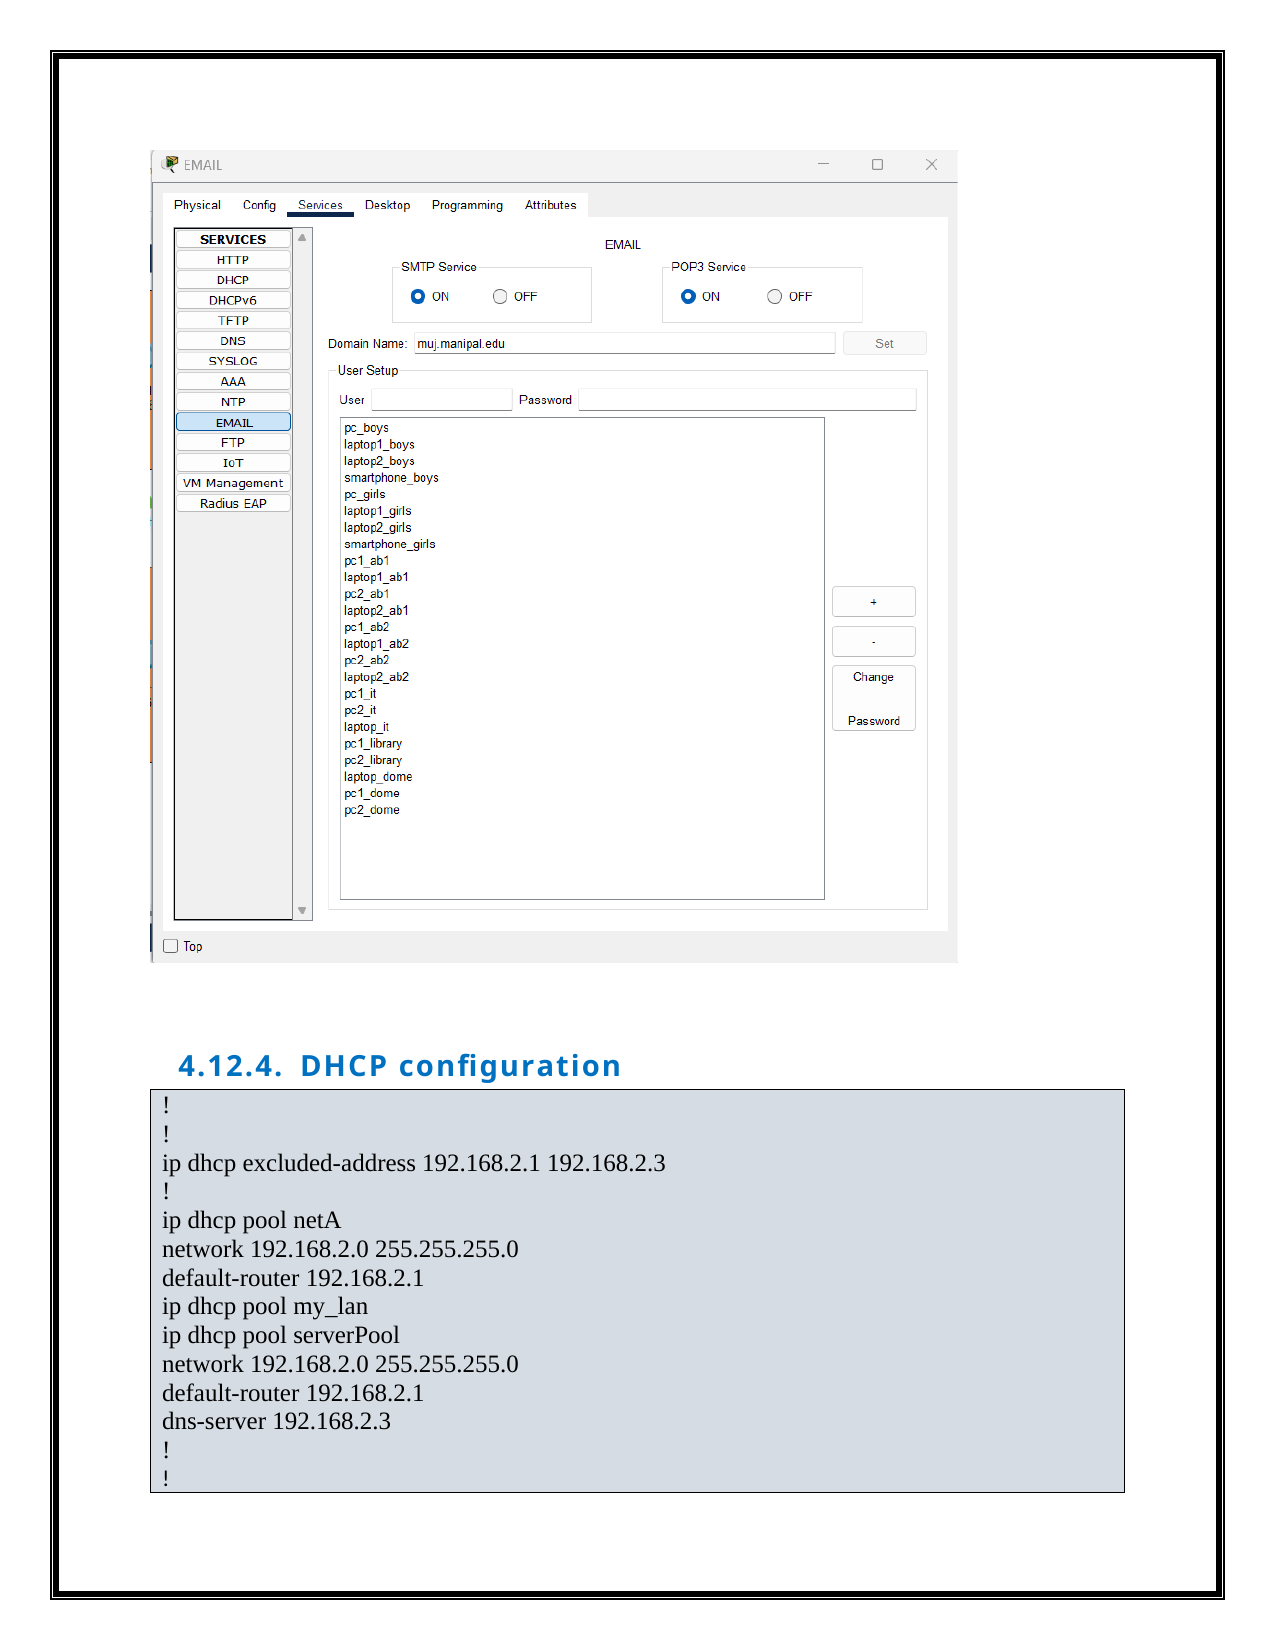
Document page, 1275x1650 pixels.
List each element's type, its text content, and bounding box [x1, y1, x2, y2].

picture [150, 150, 958, 963]
subtitle DHCP configuration [90, 1045, 1125, 1085]
table_header ! ! ip dhcp excluded-address 192.168.2.1 192.168.2.3 ! ip dhcp pool netA network 192.168.2.0 255.255.255.0 default-router 192.168.2.1 ip dhcp pool my_lan ip dhcp pool serverPool network 192.168.2.0 255.255.255.0 default-router 192.168.2.1 dns-server 192.168.2.3 ! ! [151, 1090, 1124, 1492]
